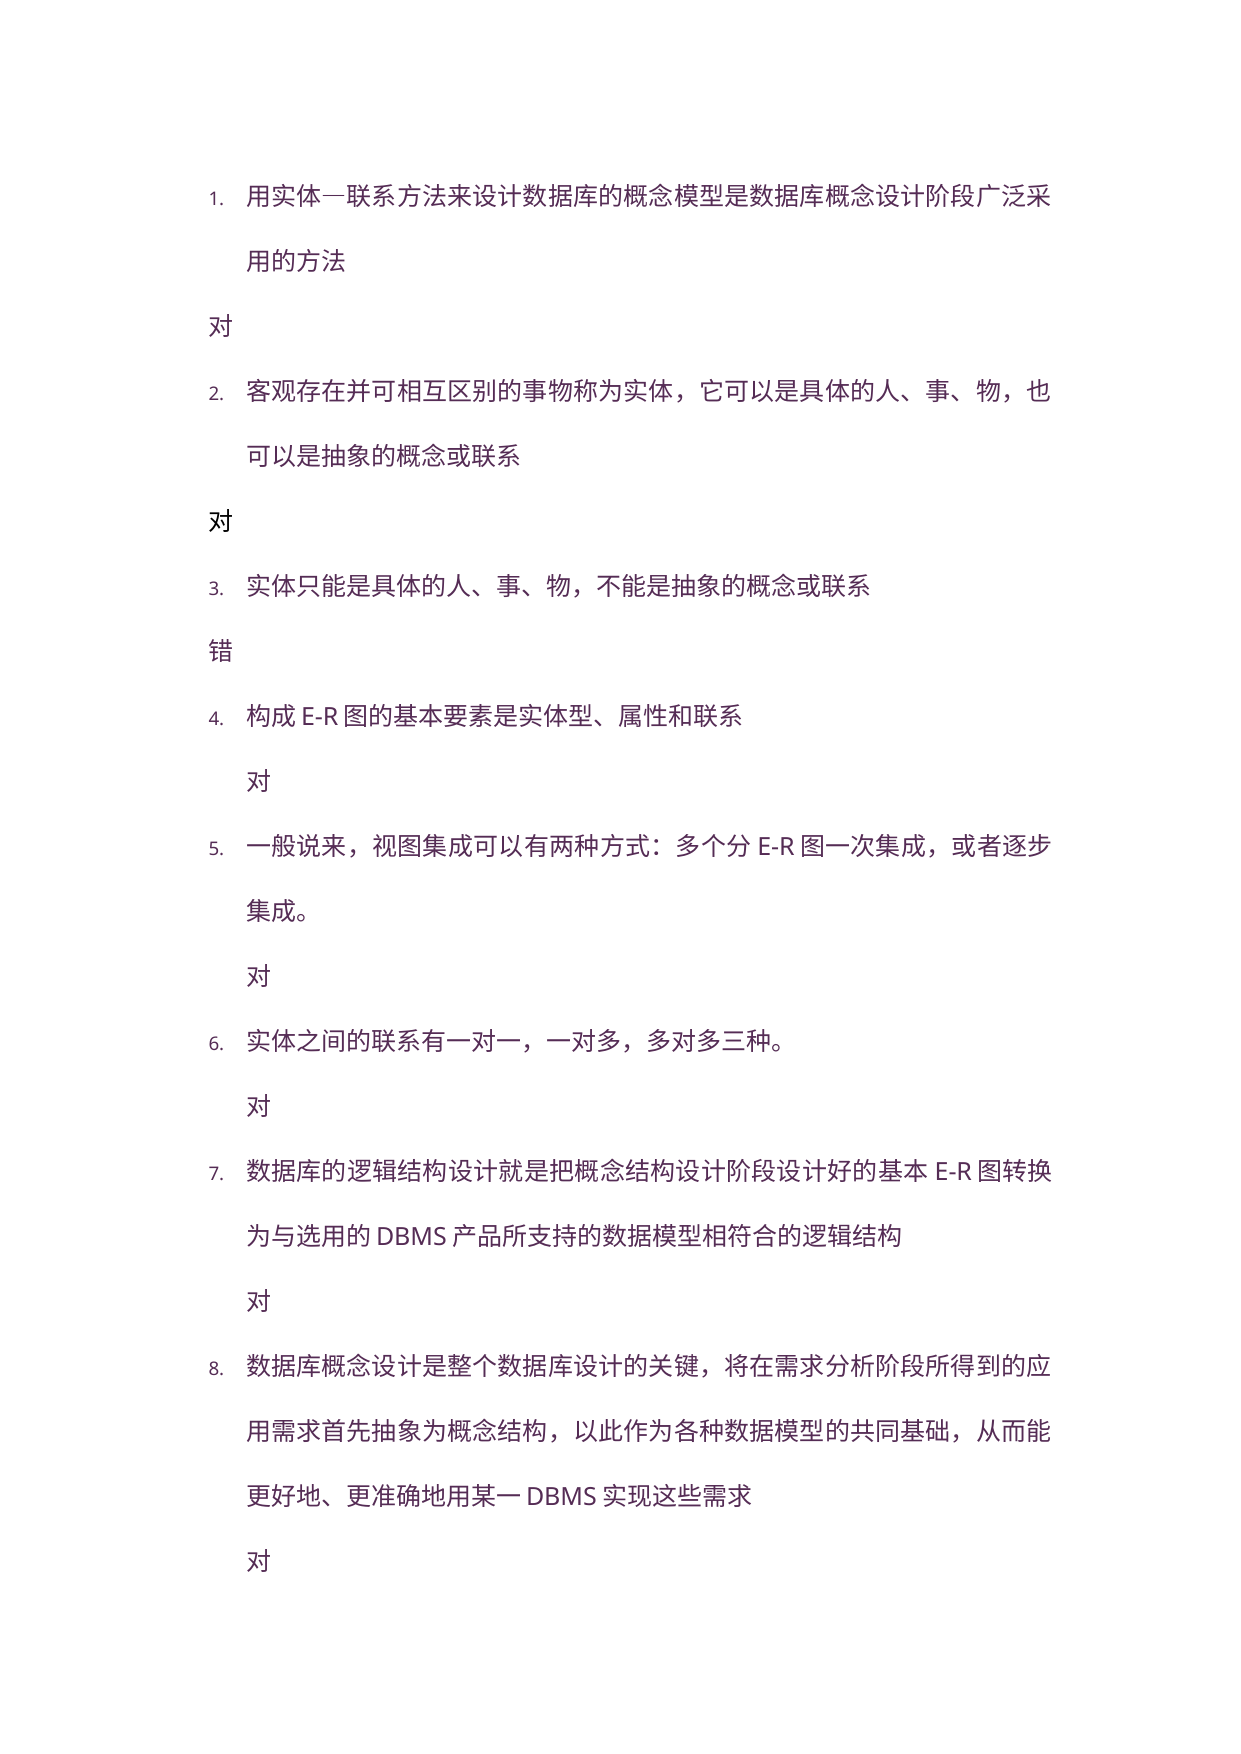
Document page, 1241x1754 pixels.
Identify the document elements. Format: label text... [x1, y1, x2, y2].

list 数据库的逻辑结构设计就是把概念结构设计阶段设计好的基本E-R图转换为与选用的DBMS产品所支持的数据模型相符合的逻辑结构 [208, 1137, 1053, 1267]
list 一般说来，视图集成可以有两种方式：多个分E-R图一次集成，或者逐步集成。 [208, 812, 1053, 942]
list 数据库概念设计是整个数据库设计的关键，将在需求分析阶段所得到的应用需求首先抽象为概念结构，以此作为各种数据模型的共同基础，从而能更好地、更准确地用某一DBMS实现这些需求 [208, 1332, 1053, 1527]
text 错 [208, 617, 1053, 682]
text 对 [208, 292, 1053, 357]
list 实体只能是具体的人、事、物，不能是抽象的概念或联系 [208, 552, 1053, 617]
list 对 [246, 1527, 1053, 1592]
list 对 [246, 1267, 1053, 1332]
list 用实体—联系方法来设计数据库的概念模型是数据库概念设计阶段广泛采用的方法 [208, 162, 1053, 292]
list 对 [246, 747, 1053, 812]
list 实体之间的联系有一对一，一对多，多对多三种。 [208, 1007, 1053, 1072]
list 构成E-R图的基本要素是实体型、属性和联系 [208, 682, 1053, 747]
list 客观存在并可相互区别的事物称为实体，它可以是具体的人、事、物，也可以是抽象的概念或联系 [208, 357, 1053, 487]
text 对 [208, 487, 1053, 552]
list 对 [246, 942, 1053, 1007]
list 对 [246, 1072, 1053, 1137]
